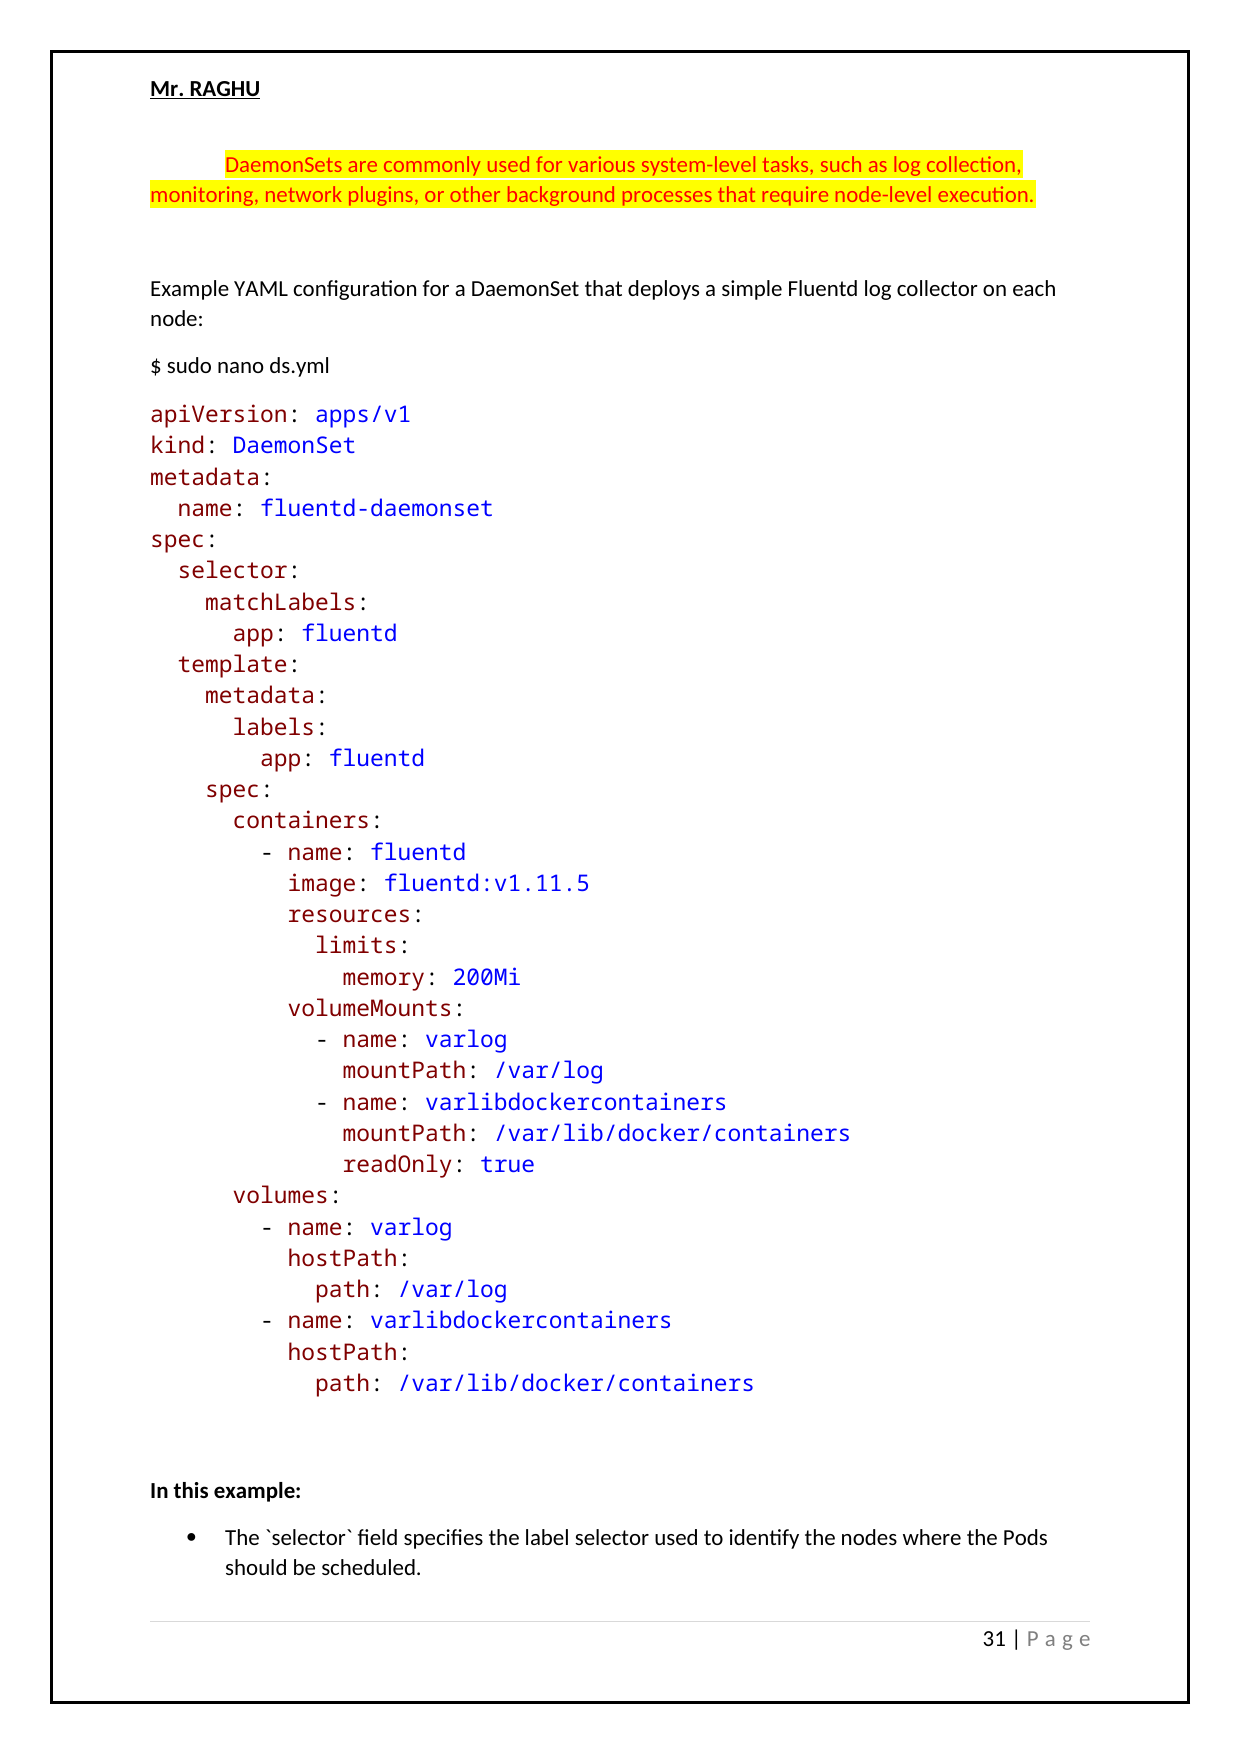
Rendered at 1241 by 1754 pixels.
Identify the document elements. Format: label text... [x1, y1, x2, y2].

text hostPath: [150, 1335, 1090, 1367]
text In this example: [150, 1476, 1090, 1504]
text matchLabels: [150, 585, 1090, 617]
text - name: varlog [150, 1023, 1090, 1054]
text image: fluentd:v1.11.5 [150, 867, 1090, 898]
text path: /var/log [150, 1273, 1090, 1304]
text app: fluentd [150, 617, 1090, 648]
text hostPath: [150, 1242, 1090, 1273]
text app: fluentd [150, 742, 1090, 773]
text kind: DaemonSet [150, 429, 1090, 460]
text limits: [150, 929, 1090, 960]
text template: [150, 648, 1090, 679]
text mountPath: /var/lib/docker/containers [150, 1117, 1090, 1148]
text volumeMounts: [150, 992, 1090, 1023]
text - name: varlibdockercontainers [150, 1085, 1090, 1117]
text containers: [150, 804, 1090, 835]
text selector: [150, 554, 1090, 585]
text DaemonSets are commonly used for various system-level tasks, such as log collection, monitoring, network plugins, or other background processes that require node-level execution. [150, 150, 1090, 208]
text - name: varlog [150, 1210, 1090, 1242]
text - name: varlibdockercontainers [150, 1304, 1090, 1335]
text spec: [150, 773, 1090, 804]
text name: fluentd-daemonset [150, 492, 1090, 523]
text metadata: [150, 679, 1090, 710]
text apiVersion: apps/v1 [150, 398, 1090, 429]
text $ sudo nano ds.yml [150, 351, 1090, 379]
text path: /var/lib/docker/containers [150, 1367, 1090, 1398]
list The `selector` field specifies the label selector used to identify the nodes where the Pods should be scheduled. [187, 1523, 1090, 1581]
text readOnly: true [150, 1148, 1090, 1179]
text resources: [150, 898, 1090, 929]
text labels: [150, 710, 1090, 742]
text memory: 200Mi [150, 960, 1090, 992]
text metadata: [150, 460, 1090, 492]
text Example YAML configuration for a DaemonSet that deploys a simple Fluentd log collector on each node: [150, 274, 1090, 332]
text spec: [150, 523, 1090, 554]
text volumes: [150, 1179, 1090, 1210]
text mountPath: /var/log [150, 1054, 1090, 1085]
text - name: fluentd [150, 835, 1090, 867]
